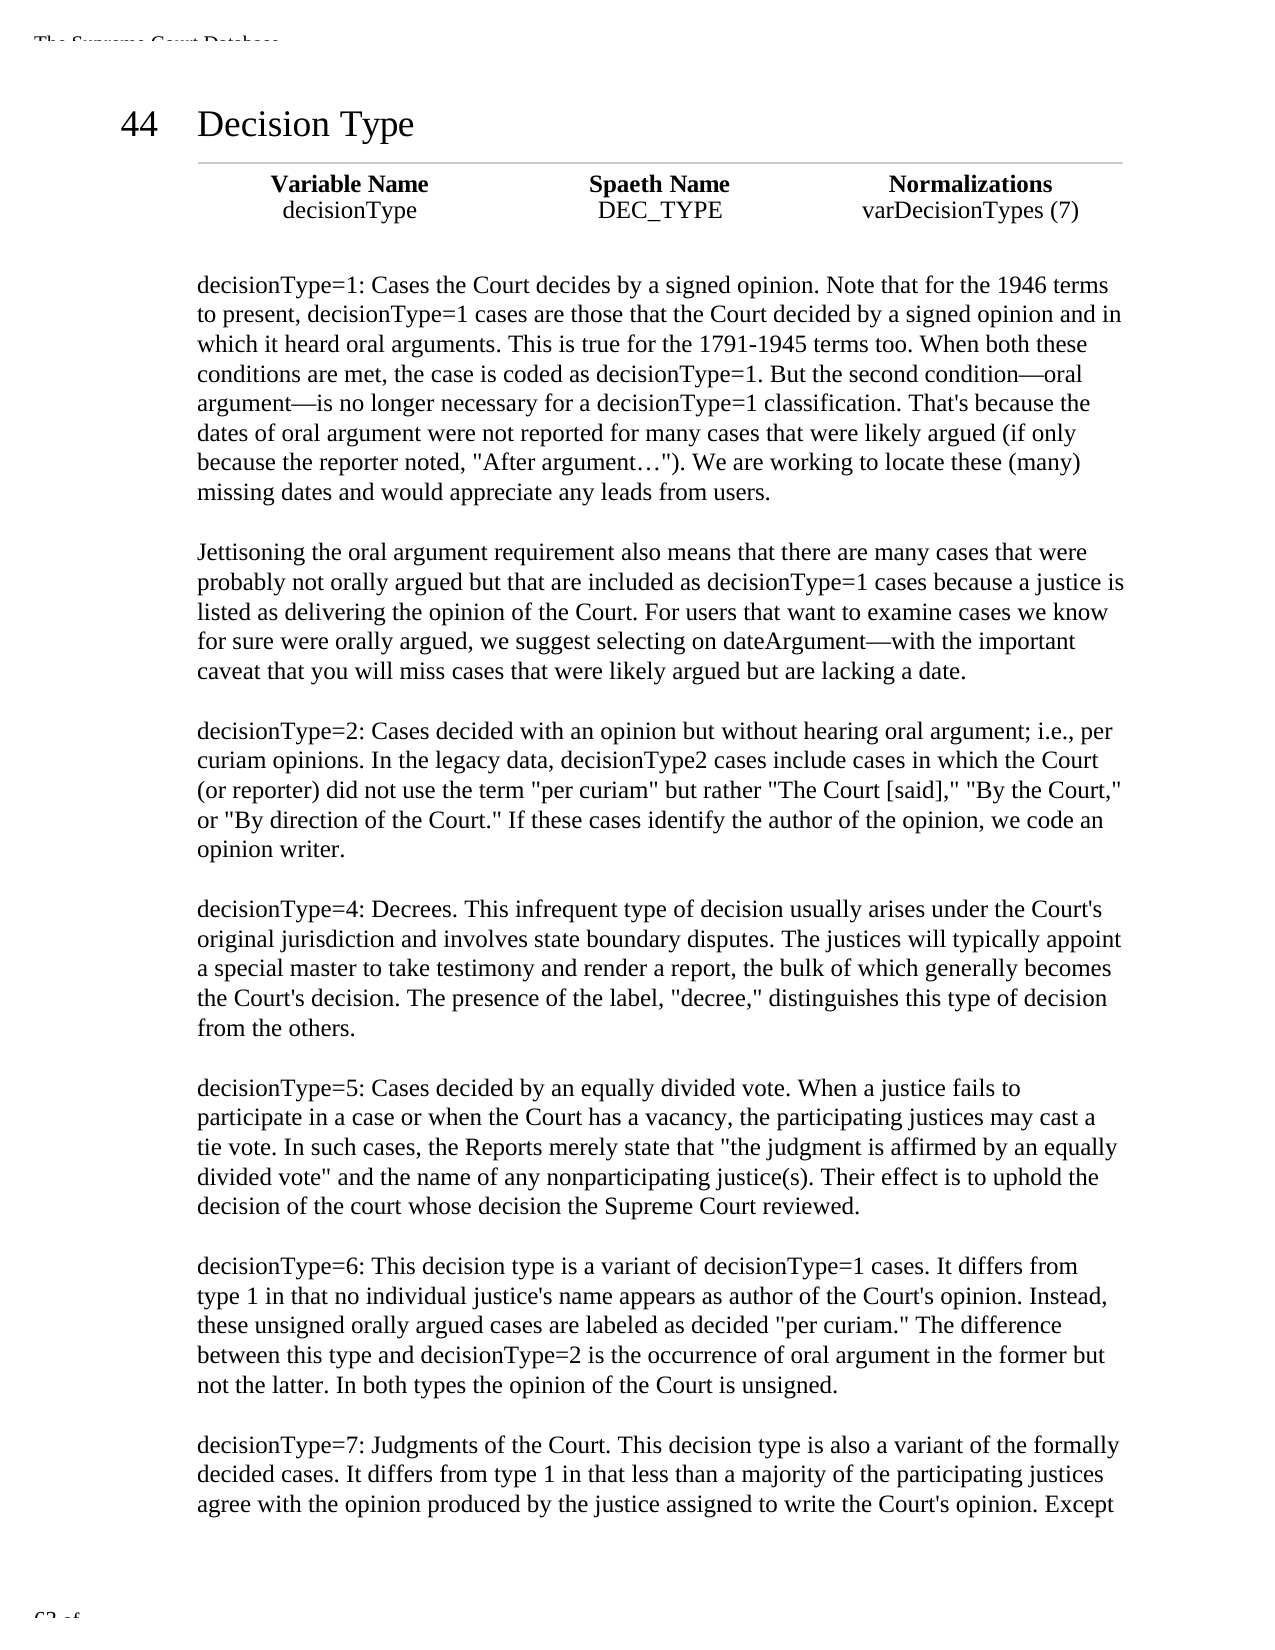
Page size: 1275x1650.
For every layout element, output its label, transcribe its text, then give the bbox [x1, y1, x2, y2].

text Jettisoning the oral argument requirement also means that there are many cases that were probably not orally argued but that are included as decisionType=1 cases because a justice is listed as delivering the opinion of the Court. For users that want to examine cases we know for sure were orally argued, we suggest selecting on dateArgument—with the important caveat that you will miss cases that were likely argued but are lacking a date. [197, 537, 1131, 684]
text decisionType [270, 198, 429, 224]
subtitle Decision Type [120, 101, 1139, 144]
text decisionType=1: Cases the Court decides by a signed opinion. Note that for the 1946 terms to present, decisionType=1 cases are those that the Court decided by a signed opinion and in which it heard oral arguments. This is true for the 1791-1945 terms too. When both these conditions are met, the case is coded as decisionType=1. But the second condition—oral argument—is no longer necessary for a decisionType=1 classification. That's because the dates of oral argument were not reported for many cases that were likely argued (if only because the reporter noted, "After argument…"). We are working to locate these (many) missing dates and would appreciate any leads from users. [197, 270, 1125, 506]
subtitle Spaeth Name [589, 172, 731, 198]
text decisionType=4: Decrees. This infrequent type of decision usually arises under the Court's original jurisdiction and involves state boundary disputes. The justices will typically appoint a special master to take testimony and render a report, the bulk of which generally becomes the Court's decision. The presence of the label, "decree," distinguishes this type of decision from the others. [197, 894, 1124, 1041]
text decisionType=5: Cases decided by an equally divided vote. When a justice fails to participate in a case or when the Court has a vacancy, the participating justices may cast a tie vote. In such cases, the Reports merely state that "the judgment is affirmed by an equally divided vote" and the name of any nonparticipating justice(s). Their effect is to uphold the decision of the court whose decision the Supreme Court reviewed. [197, 1073, 1120, 1220]
text DEC_TYPE [598, 198, 731, 224]
text decisionType=2: Cases decided with an opinion but without hearing oral argument; i.e., per curiam opinions. In the legacy data, decisionType2 cases include cases in which the Court (or reporter) did not use the term "per curiam" but rather "The Court [said]," "By the Court," or "By direction of the Court." If these cases identify the author of the opinion, we code an opinion writer. [197, 716, 1124, 863]
subtitle Variable Name [270, 172, 429, 198]
subtitle Normalizations [833, 172, 1108, 198]
text varDecisionTypes (7) [833, 198, 1108, 224]
text decisionType=7: Judgments of the Court. This decision type is also a variant of the formally decided cases. It differs from type 1 in that less than a majority of the participating justices agree with the opinion produced by the justice assigned to write the Court's opinion. Except [197, 1430, 1139, 1518]
text decisionType=6: This decision type is a variant of decisionType=1 cases. It differs from type 1 in that no individual justice's name appears as author of the Court's opinion. Instead, these unsigned orally argued cases are labeled as decided "per curiam." The difference between this type and decisionType=2 is the occurrence of oral argument in the former but not the latter. In both types the opinion of the Court is unsigned. [197, 1251, 1110, 1398]
